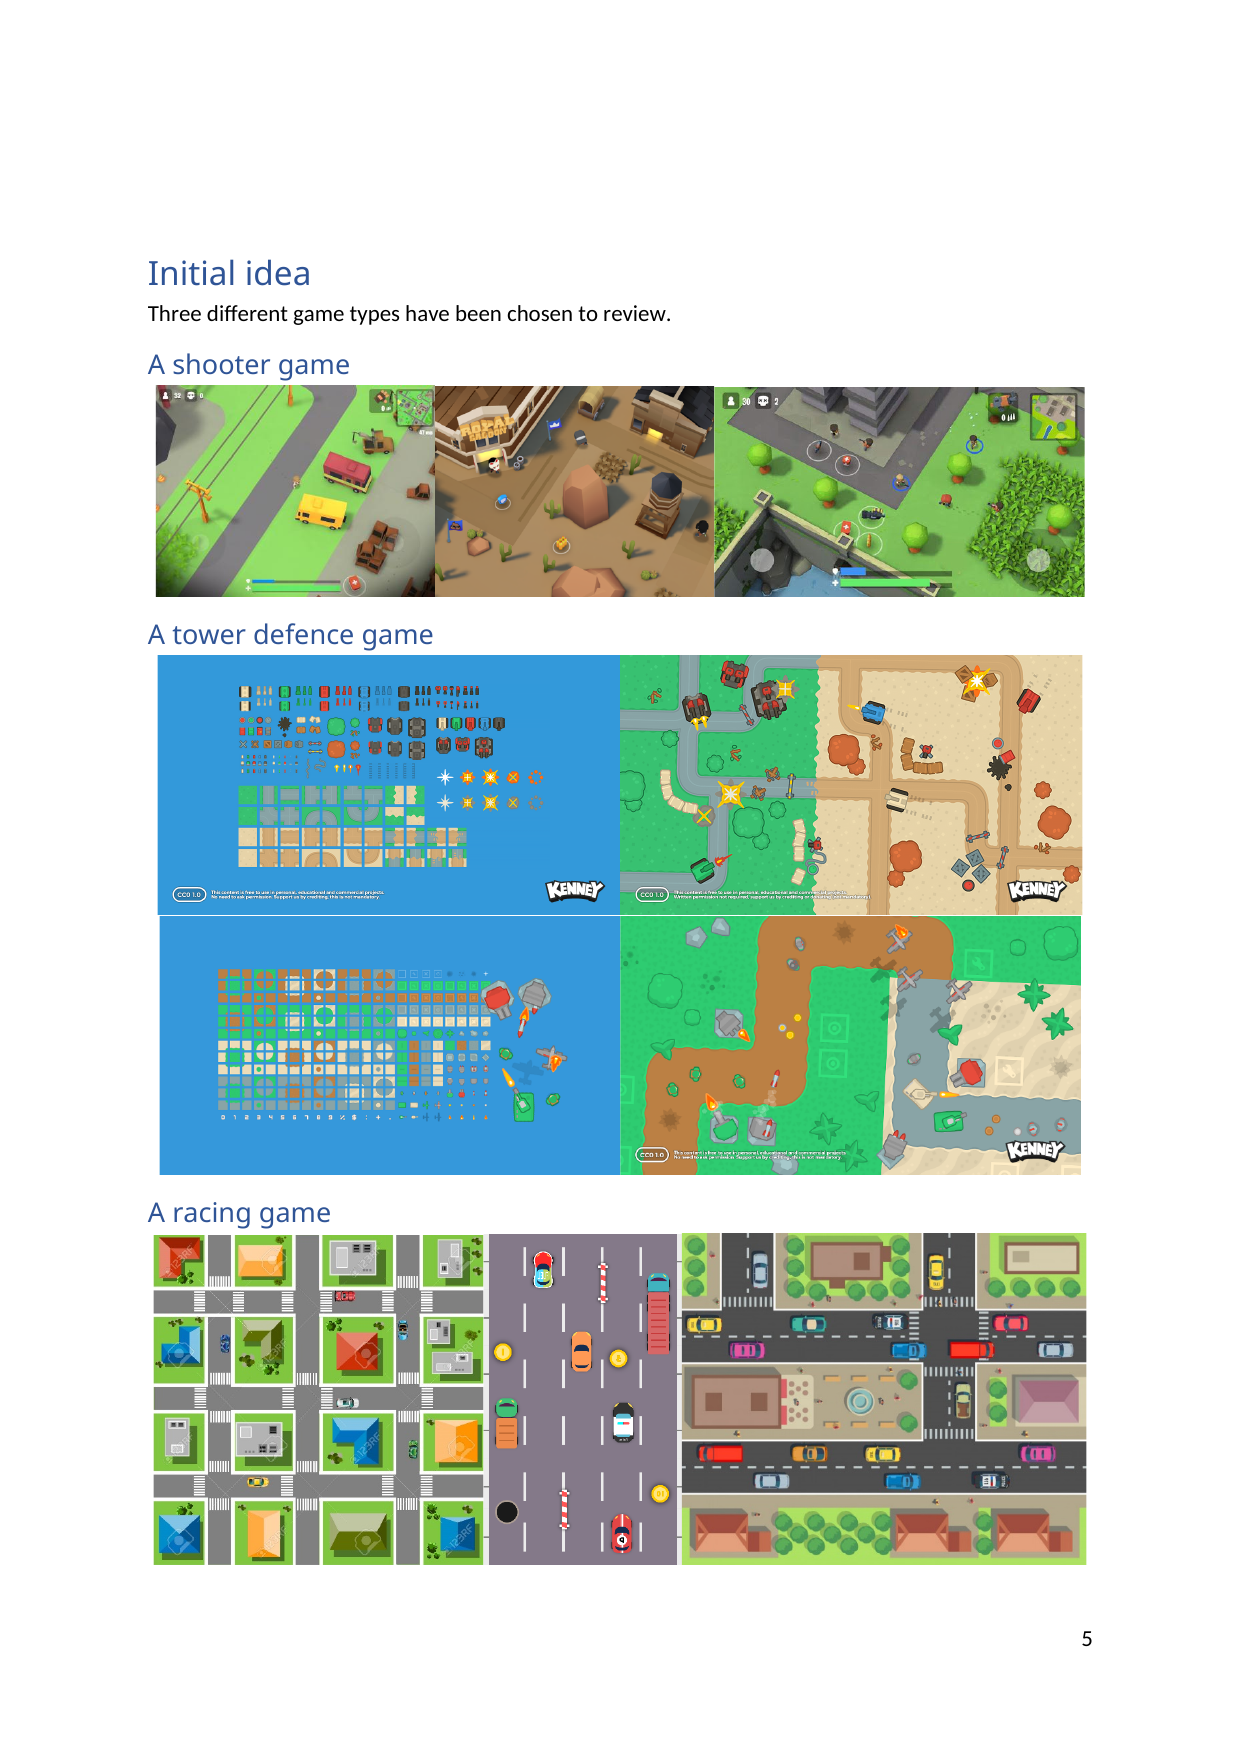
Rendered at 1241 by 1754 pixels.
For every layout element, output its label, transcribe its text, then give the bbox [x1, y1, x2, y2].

picture [159, 916, 1081, 1175]
subtitle A tower defence game [148, 615, 1093, 652]
subtitle A racing game [148, 1194, 1093, 1231]
subtitle Initial idea [148, 250, 1093, 295]
subtitle A shooter game [148, 346, 1093, 382]
text Three different game types have been chosen to review. [148, 299, 1093, 327]
picture [157, 655, 1083, 915]
picture [155, 385, 1085, 597]
picture [153, 1233, 1087, 1565]
